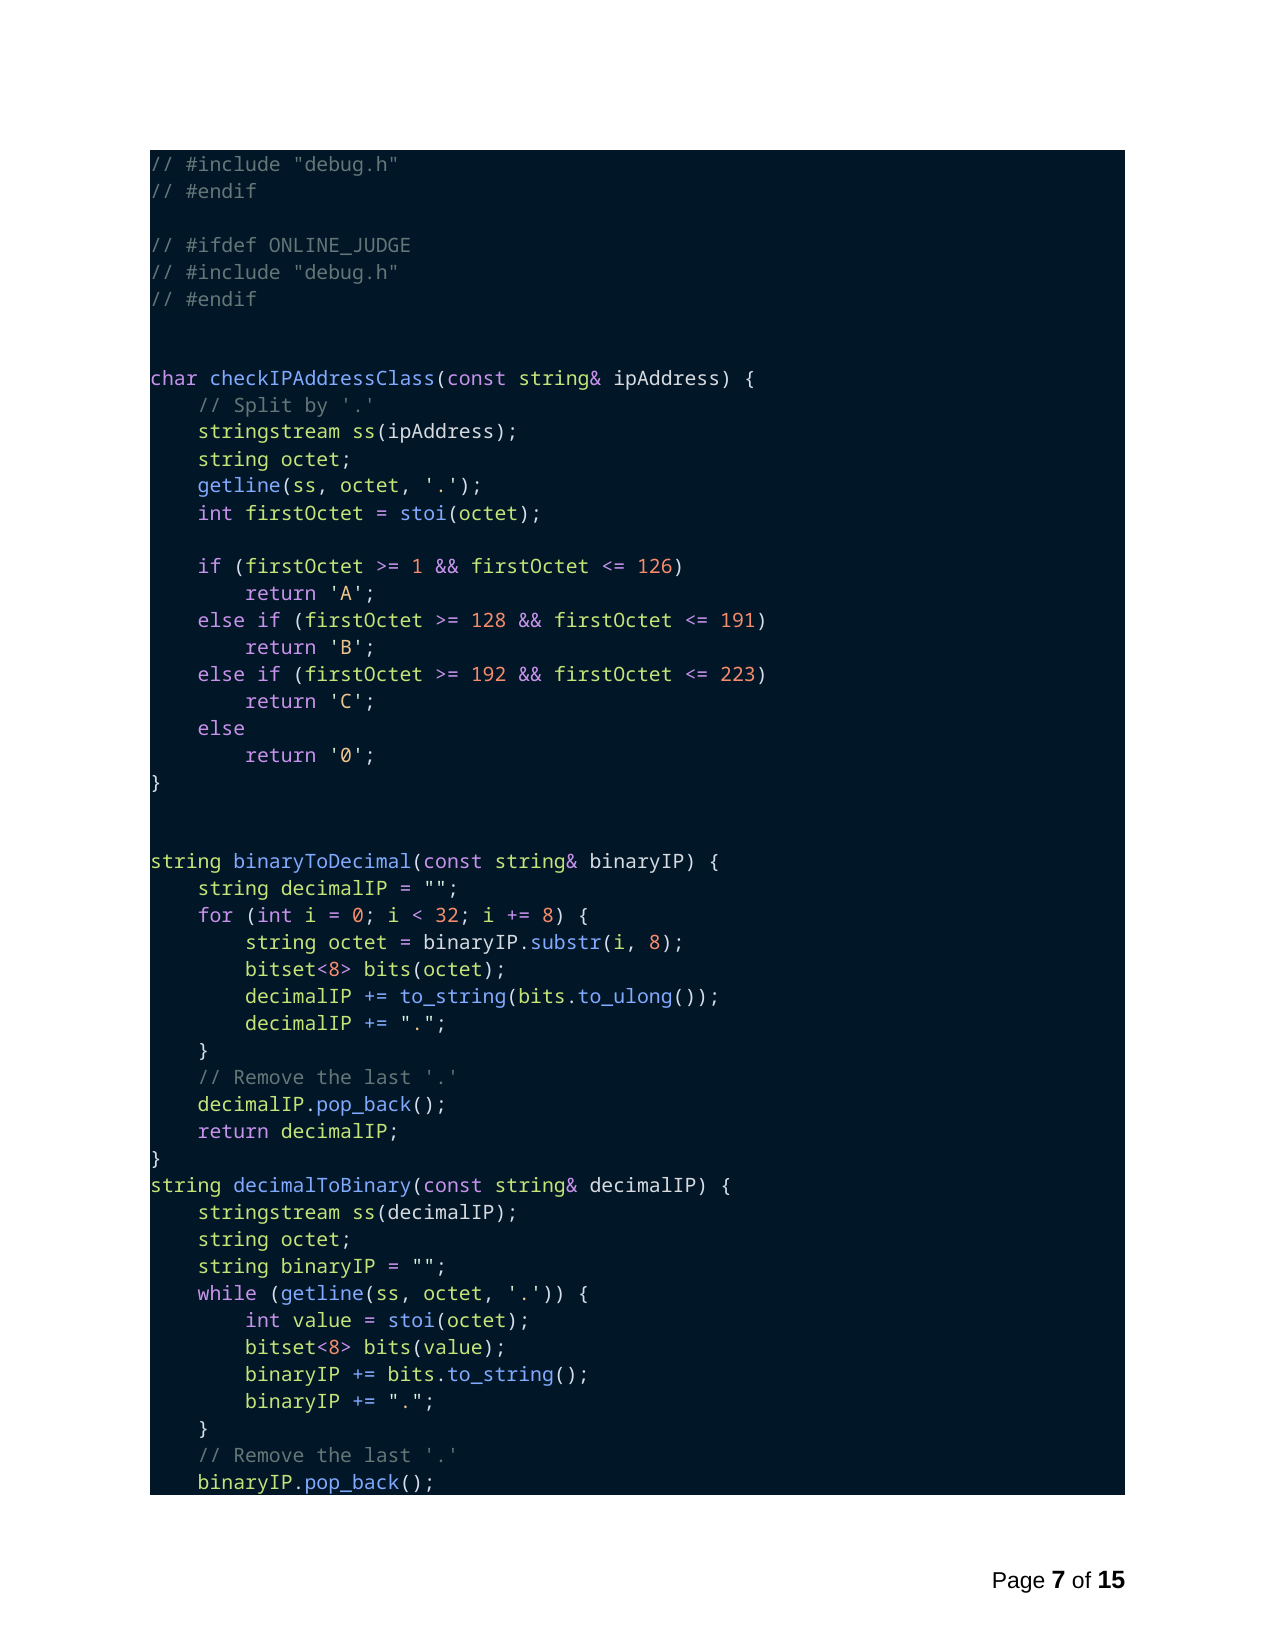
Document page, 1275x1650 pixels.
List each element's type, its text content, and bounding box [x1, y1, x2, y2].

text while (getline(ss, octet, '.')) { [150, 1279, 1125, 1306]
text stringstream ss(ipAddress); [150, 418, 1125, 445]
text if (firstOctet >= 1 && firstOctet <= 126) [150, 553, 1125, 580]
text string binaryToDecimal(const string& binaryIP) { [150, 847, 1125, 874]
text } [150, 768, 1125, 796]
text // #endif [150, 177, 1125, 204]
text string octet; [150, 1225, 1125, 1252]
text string decimalIP = ""; [150, 874, 1125, 901]
text return 'A'; [150, 580, 1125, 607]
text decimalIP += "."; [150, 1009, 1125, 1036]
text string decimalToBinary(const string& decimalIP) { [150, 1171, 1125, 1198]
text int firstOctet = stoi(octet); [150, 499, 1125, 526]
text // Split by '.' [150, 391, 1125, 418]
text char checkIPAddressClass(const string& ipAddress) { [150, 364, 1125, 391]
text string octet; [150, 445, 1125, 472]
text bitset<8> bits(value); [150, 1333, 1125, 1360]
text return decimalIP; [150, 1117, 1125, 1144]
text else if (firstOctet >= 192 && firstOctet <= 223) [150, 661, 1125, 688]
text else [150, 714, 1125, 742]
text return 'C'; [150, 688, 1125, 714]
text string binaryIP = ""; [150, 1252, 1125, 1279]
text // #include "debug.h" [150, 258, 1125, 285]
text for (int i = 0; i < 32; i += 8) { [150, 901, 1125, 928]
text binaryIP += bits.to_string(); [150, 1360, 1125, 1387]
text // #endif [150, 285, 1125, 312]
text binaryIP += "."; [150, 1387, 1125, 1414]
text // #ifdef ONLINE_JUDGE [150, 231, 1125, 258]
text stringstream ss(decimalIP); [150, 1198, 1125, 1225]
text string octet = binaryIP.substr(i, 8); [150, 928, 1125, 955]
text return 'B'; [150, 634, 1125, 661]
text // #include "debug.h" [150, 150, 1125, 177]
text int value = stoi(octet); [150, 1306, 1125, 1333]
text // Remove the last '.' [150, 1063, 1125, 1090]
text decimalIP.pop_back(); [150, 1090, 1125, 1117]
text } [150, 1144, 1125, 1171]
text decimalIP += to_string(bits.to_ulong()); [150, 982, 1125, 1009]
text bitset<8> bits(octet); [150, 955, 1125, 982]
text binaryIP.pop_back(); [150, 1468, 1125, 1495]
text } [150, 1414, 1125, 1441]
text else if (firstOctet >= 128 && firstOctet <= 191) [150, 607, 1125, 634]
text // Remove the last '.' [150, 1441, 1125, 1468]
text return '0'; [150, 742, 1125, 768]
text } [150, 1036, 1125, 1063]
text getline(ss, octet, '.'); [150, 472, 1125, 499]
